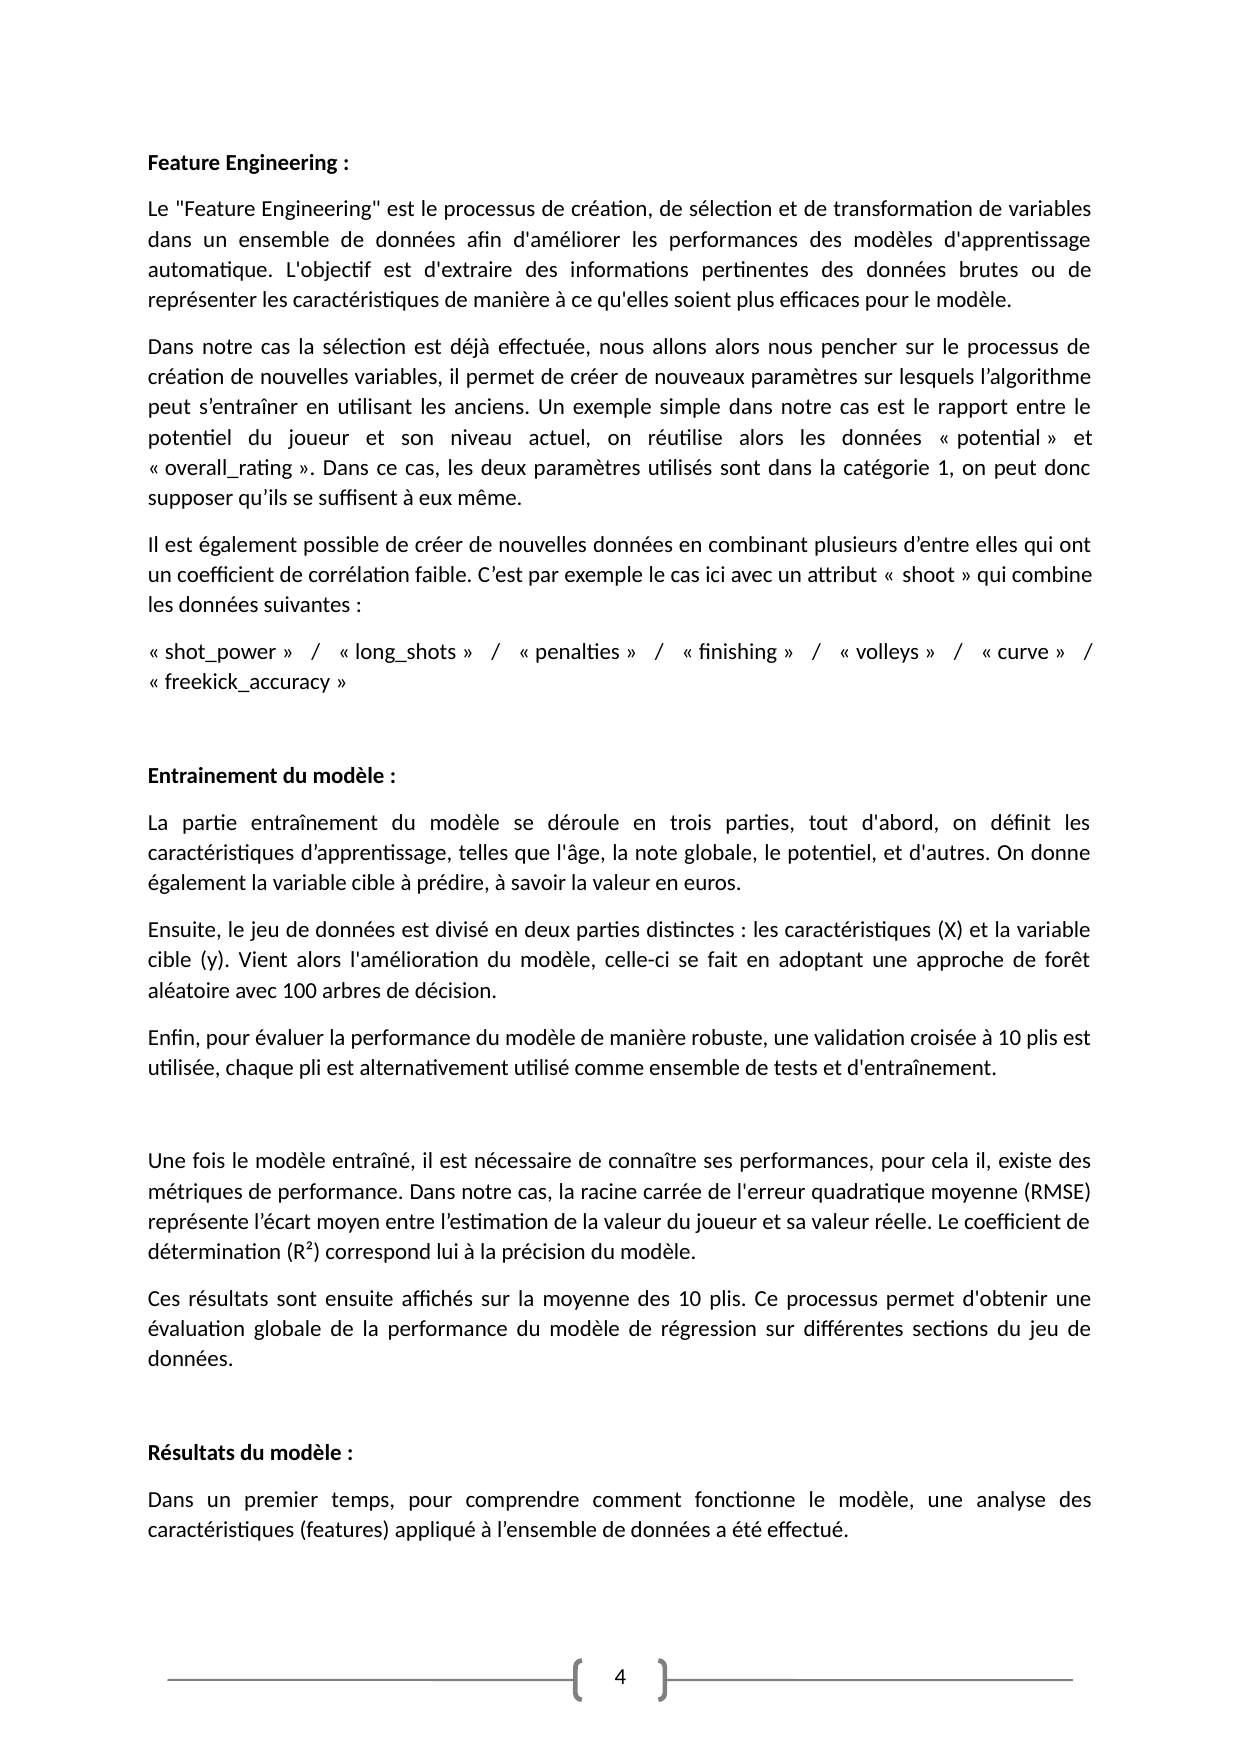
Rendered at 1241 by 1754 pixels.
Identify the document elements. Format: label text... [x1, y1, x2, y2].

text Une fois le modèle entraîné, il est nécessaire de connaître ses performances, pour cela il, existe des métriques de performance. Dans notre cas, la racine carrée de l'erreur quadratique moyenne (RMSE) représente l’écart moyen entre l’estimation de la valeur du joueur et sa valeur réelle. Le coefficient de détermination (R²) correspond lui à la précision du modèle. [148, 1147, 1093, 1265]
text Ces résultats sont ensuite affichés sur la moyenne des 10 plis. Ce processus permet d'obtenir une évaluation globale de la performance du modèle de régression sur différentes sections du jeu de données. [148, 1284, 1093, 1372]
text Ensuite, le jeu de données est divisé en deux parties distinctes : les caractéristiques (X) et la variable cible (y). Vient alors l'amélioration du modèle, celle-ci se fait en adoptant une approche de forêt aléatoire avec 100 arbres de décision. [148, 915, 1093, 1004]
text Feature Engineering : [148, 148, 1093, 176]
text Le "Feature Engineering" est le processus de création, de sélection et de transformation de variables dans un ensemble de données afin d'améliorer les performances des modèles d'apprentissage automatique. L'objectif est d'extraire des informations pertinentes des données brutes ou de représenter les caractéristiques de manière à ce qu'elles soient plus efficaces pour le modèle. [148, 194, 1093, 313]
text Enfin, pour évaluer la performance du modèle de manière robuste, une validation croisée à 10 plis est utilisée, chaque pli est alternativement utilisé comme ensemble de tests et d'entraînement. [148, 1023, 1093, 1081]
text « shot_power » / « long_shots » / « penalties » / « finishing » / « volleys » / « curve » / « freekick_accuracy » [148, 637, 1093, 695]
text Dans notre cas la sélection est déjà effectuée, nous allons alors nous pencher sur le processus de création de nouvelles variables, il permet de créer de nouveaux paramètres sur lesquels l’algorithme peut s’entraîner en utilisant les anciens. Un exemple simple dans notre cas est le rapport entre le potentiel du joueur et son niveau actuel, on réutilise alors les données « potential » et « overall_rating ». Dans ce cas, les deux paramètres utilisés sont dans la catégorie 1, on peut donc supposer qu’ils se suffisent à eux même. [148, 332, 1093, 511]
text Il est également possible de créer de nouvelles données en combinant plusieurs d’entre elles qui ont un coefficient de corrélation faible. C’est par exemple le cas ici avec un attribut « shoot » qui combine les données suivantes : [148, 530, 1093, 618]
text La partie entraînement du modèle se déroule en trois parties, tout d'abord, on définit les caractéristiques d’apprentissage, telles que l'âge, la note globale, le potentiel, et d'autres. On donne également la variable cible à prédire, à savoir la valeur en euros. [148, 808, 1093, 896]
text Entrainement du modèle : [148, 761, 1093, 789]
text Résultats du modèle : [148, 1438, 1093, 1466]
